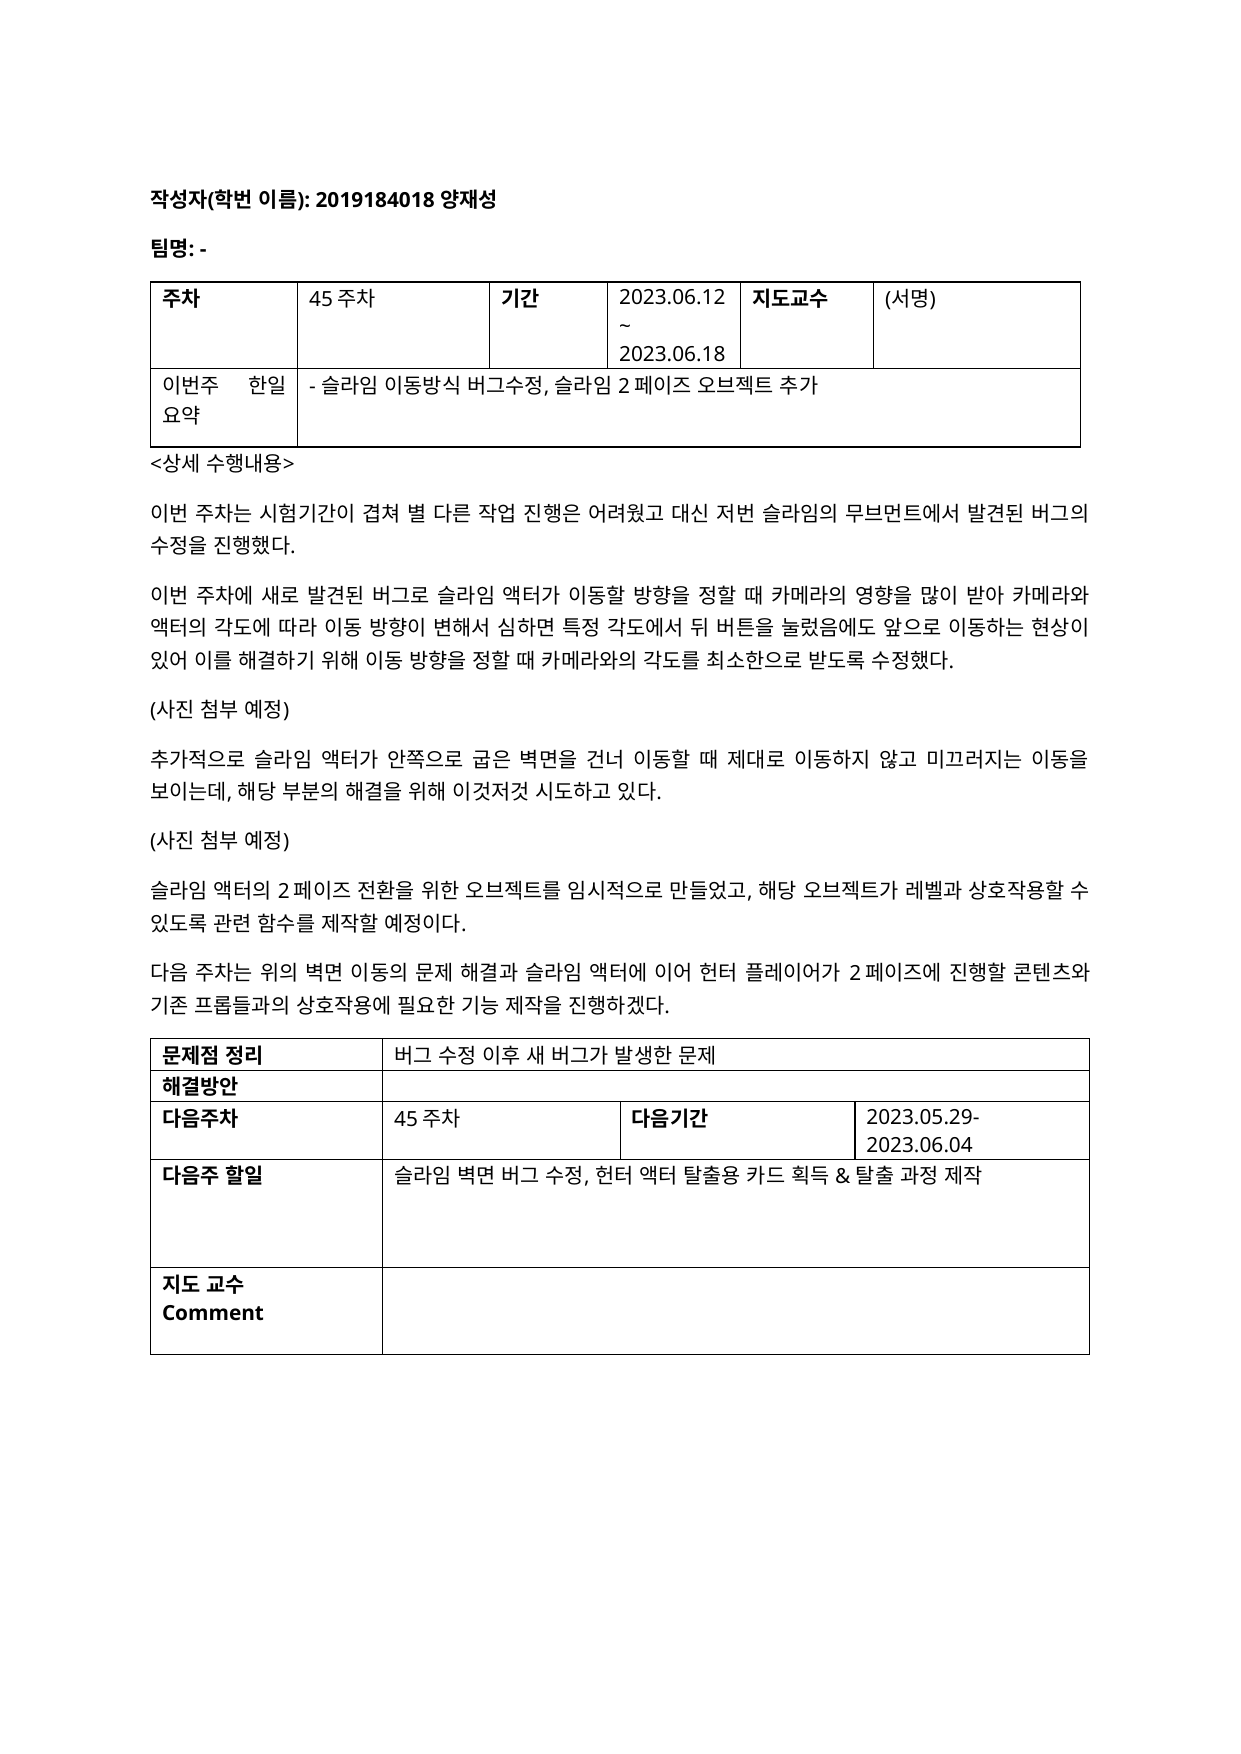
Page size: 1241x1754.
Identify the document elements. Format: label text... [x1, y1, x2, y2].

text (사진 첨부 예정) [150, 693, 1090, 724]
table_cell 45주차 [383, 1102, 620, 1159]
table_cell [383, 1071, 1089, 1101]
table_cell 2023.05.29-2023.06.04 [856, 1102, 1089, 1159]
text 추가적으로 슬라임 액터가 안쪽으로 굽은 벽면을 건너 이동할 때 제대로 이동하지 않고 미끄러지는 이동을 보이는데, 해당 부분의 해결을 위해 이것저것 시도하고 있다. [150, 743, 1090, 806]
table_cell [383, 1268, 1089, 1354]
table_cell 이번주 한일 요약 [151, 369, 297, 446]
table_header 기간 [490, 283, 607, 368]
table_cell 다음주 할일 [151, 1160, 382, 1267]
table_cell 슬라임 벽면 버그 수정, 헌터 액터 탈출용 카드 획득 & 탈출 과정 제작 [383, 1160, 1089, 1267]
table_cell 다음주차 [151, 1102, 382, 1159]
table_header 문제점 정리 [151, 1039, 382, 1069]
text (사진 첨부 예정) [150, 825, 1090, 855]
table_cell 다음기간 [621, 1102, 854, 1159]
table_header (서명) [874, 283, 1080, 368]
table_cell - 슬라임 이동방식 버그수정, 슬라임 2페이즈 오브젝트 추가 [298, 369, 1080, 446]
table_header 지도교수 [741, 283, 873, 368]
table_cell 지도 교수 Comment [151, 1268, 382, 1354]
text <상세 수행내용> [150, 447, 1090, 478]
table_header 45주차 [298, 283, 489, 368]
table_header 2023.06.12~ 2023.06.18 [608, 283, 740, 368]
table_header 버그 수정 이후 새 버그가 발생한 문제 [383, 1039, 1089, 1069]
table_cell 해결방안 [151, 1071, 382, 1101]
text 슬라임 액터의 2페이즈 전환을 위한 오브젝트를 임시적으로 만들었고, 해당 오브젝트가 레벨과 상호작용할 수 있도록 관련 함수를 제작할 예정이다. [150, 874, 1090, 937]
table_header 주차 [151, 283, 297, 368]
text 이번 주차에 새로 발견된 버그로 슬라임 액터가 이동할 방향을 정할 때 카메라의 영향을 많이 받아 카메라와 액터의 각도에 따라 이동 방향이 변해서 심하면 특정 각도에서 뒤 버튼을 눌렀음에도 앞으로 이동하는 현상이 있어 이를 해결하기 위해 이동 방향을 정할 때 카메라와의 각도를 최소한으로 받도록 수정했다. [150, 579, 1090, 674]
text 다음 주차는 위의 벽면 이동의 문제 해결과 슬라임 액터에 이어 헌터 플레이어가 2페이즈에 진행할 콘텐츠와 기존 프롭들과의 상호작용에 필요한 기능 제작을 진행하겠다. [150, 956, 1090, 1019]
text 이번 주차는 시험기간이 겹쳐 별 다른 작업 진행은 어려웠고 대신 저번 슬라임의 무브먼트에서 발견된 버그의 수정을 진행했다. [150, 497, 1090, 560]
